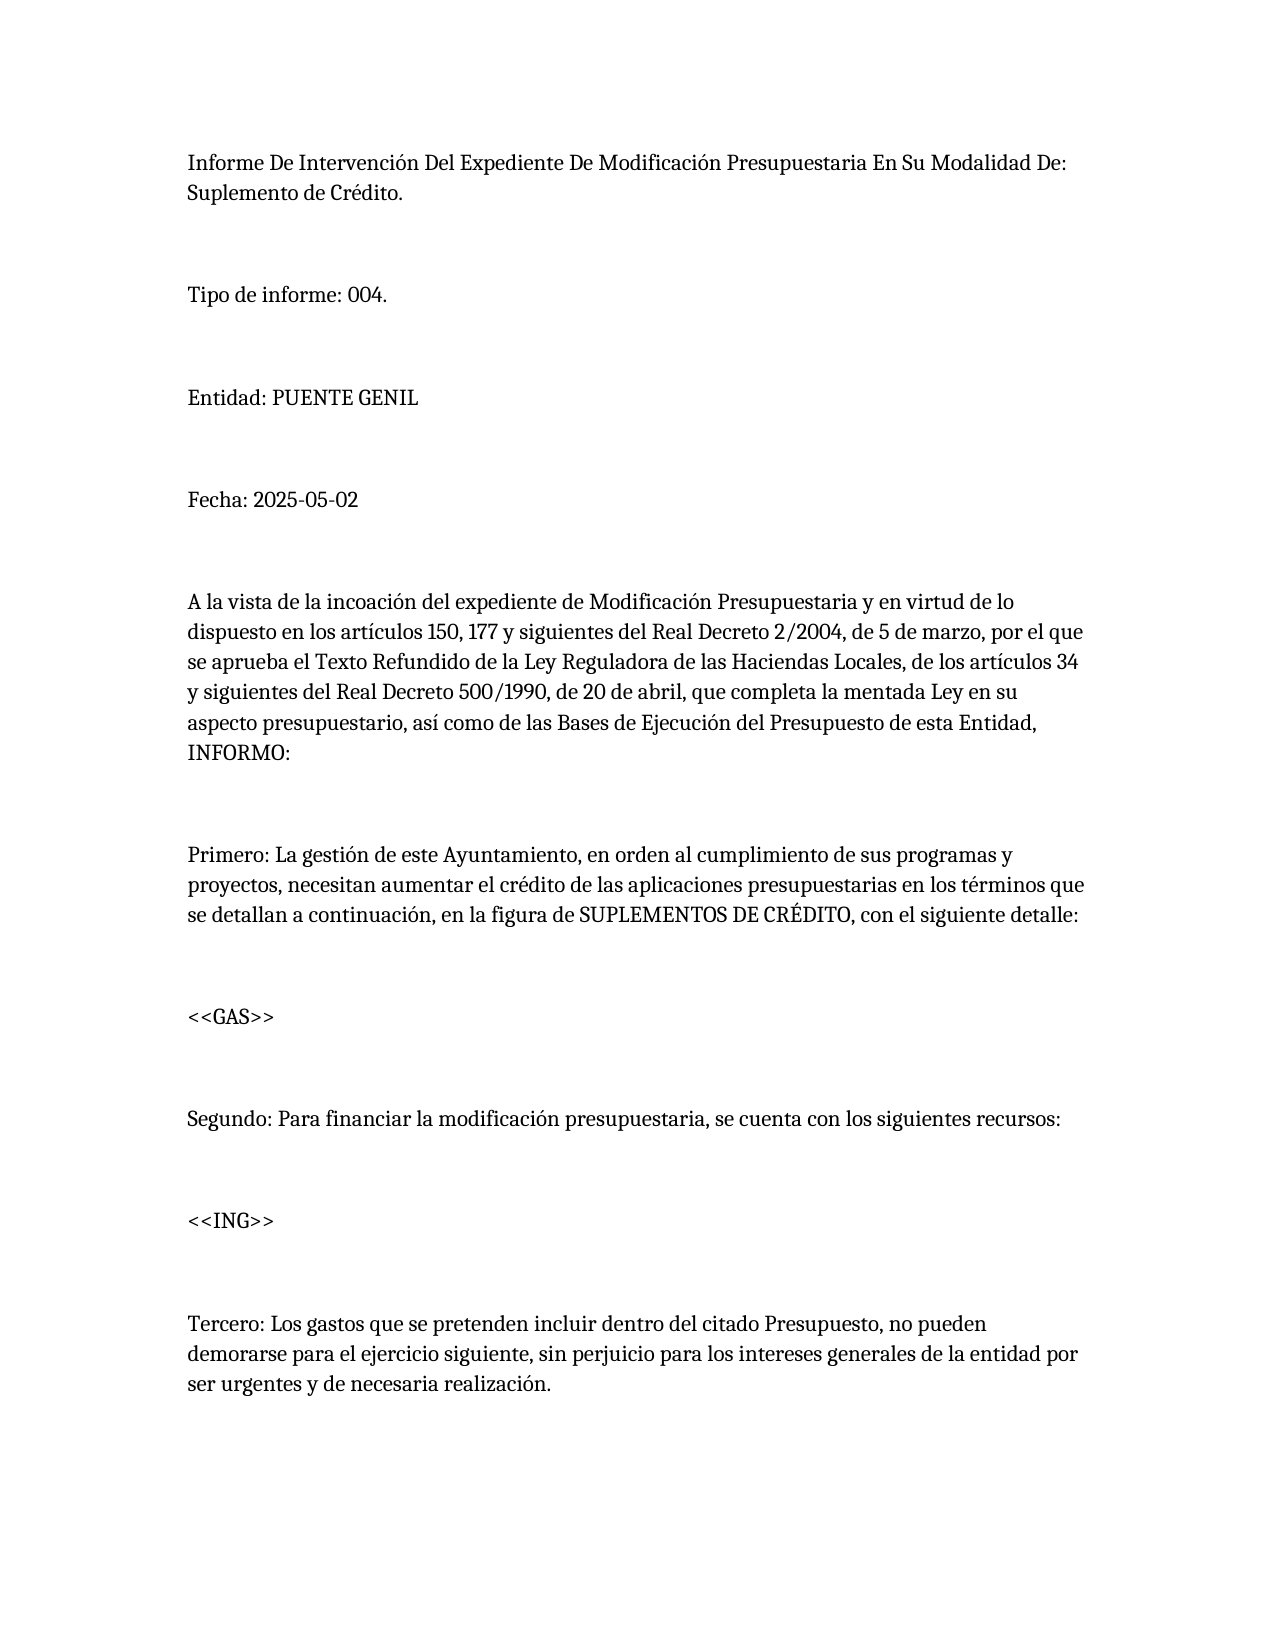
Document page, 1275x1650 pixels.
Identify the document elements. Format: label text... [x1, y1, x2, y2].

text Tipo de informe: 004. [187, 282, 1087, 309]
text Fecha: 2025-05-02 [187, 486, 1087, 513]
text Tercero: Los gastos que se pretenden incluir dentro del citado Presupuesto, no pueden demorarse para el ejercicio siguiente, sin perjuicio para los intereses generales de la entidad por ser urgentes y de necesaria realización. [187, 1310, 1087, 1397]
text <<ING>> [187, 1208, 1087, 1235]
text <<GAS>> [187, 1004, 1087, 1031]
text A la vista de la incoación del expediente de Modificación Presupuestaria y en virtud de lo dispuesto en los artículos 150, 177 y siguientes del Real Decreto 2/2004, de 5 de marzo, por el que se aprueba el Texto Refundido de la Ley Reguladora de las Haciendas Locales, de los artículos 34 y siguientes del Real Decreto 500/1990, de 20 de abril, que completa la mentada Ley en su aspecto presupuestario, así como de las Bases de Ejecución del Presupuesto de esta Entidad, INFORMO: [187, 588, 1087, 766]
text Segundo: Para financiar la modificación presupuestaria, se cuenta con los siguientes recursos: [187, 1106, 1087, 1133]
text Entidad: PUENTE GENIL [187, 384, 1087, 411]
text Primero: La gestión de este Ayuntamiento, en orden al cumplimiento de sus programas y proyectos, necesitan aumentar el crédito de las aplicaciones presupuestarias en los términos que se detallan a continuación, en la figura de SUPLEMENTOS DE CRÉDITO, con el siguiente detalle: [187, 842, 1087, 928]
text Informe De Intervención Del Expediente De Modificación Presupuestaria En Su Modalidad De: Suplemento de Crédito. [187, 150, 1087, 207]
